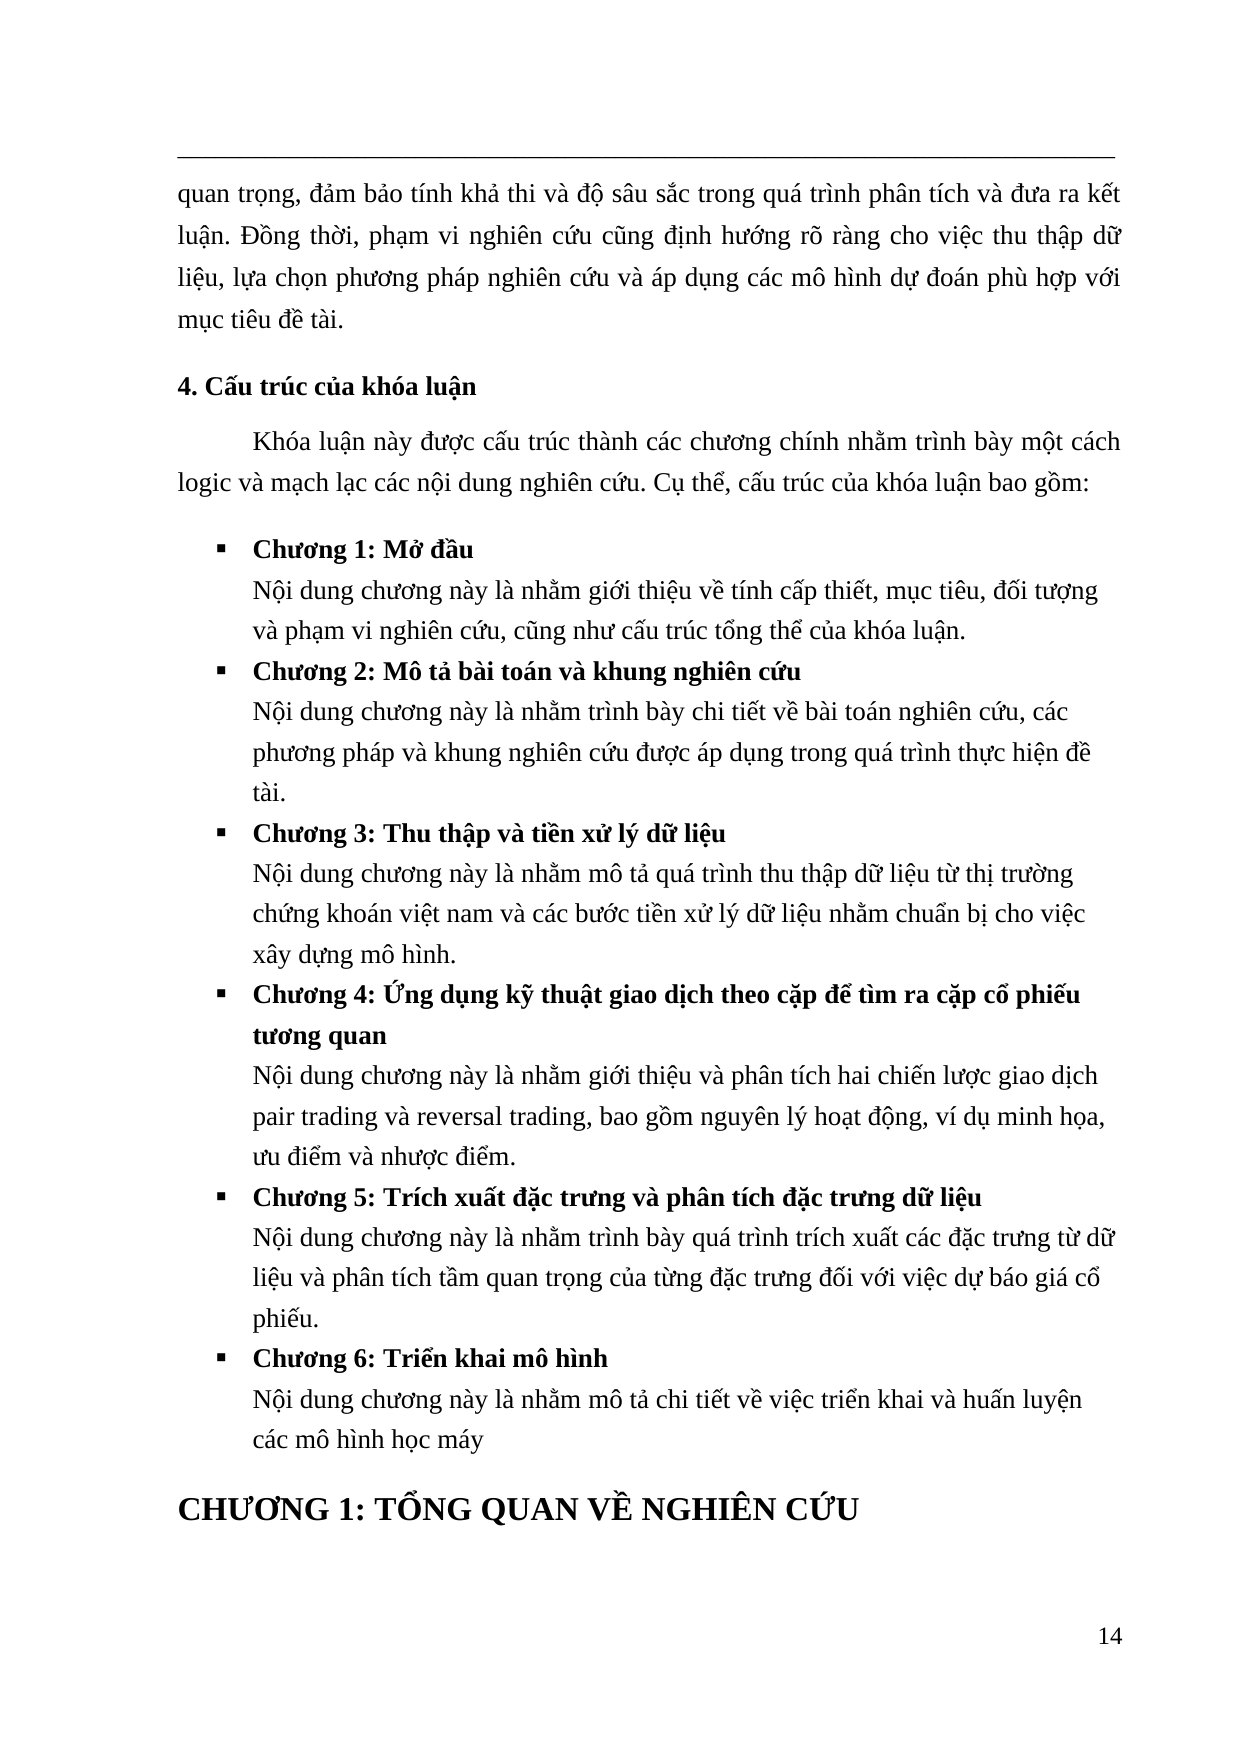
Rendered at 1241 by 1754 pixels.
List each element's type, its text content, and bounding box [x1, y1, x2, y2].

list Chương 2: Mô tả bài toán và khung nghiên cứu Nội dung chương này là nhằm trình bày chi tiết về bài toán nghiên cứu, các phương pháp và khung nghiên cứu được áp dụng trong quá trình thực hiện đề tài. [215, 655, 1122, 807]
subtitle 4. Cấu trúc của khóa luận [177, 370, 1122, 401]
list Chương 3: Thu thập và tiền xử lý dữ liệu Nội dung chương này là nhằm mô tả quá trình thu thập dữ liệu từ thị trường chứng khoán việt nam và các bước tiền xử lý dữ liệu nhằm chuẩn bị cho việc xây dựng mô hình. [215, 817, 1122, 969]
text Khóa luận này được cấu trúc thành các chương chính nhằm trình bày một cách logic và mạch lạc các nội dung nghiên cứu. Cụ thể, cấu trúc của khóa luận bao gồm: [177, 424, 1122, 498]
list Chương 4: Ứng dụng kỹ thuật giao dịch theo cặp để tìm ra cặp cổ phiếu tương quan [215, 978, 1122, 1050]
subtitle CHƯƠNG 1: TỔNG QUAN VỀ NGHIÊN CỨU [177, 1489, 1122, 1527]
list Chương 1: Mở đầu Nội dung chương này là nhằm giới thiệu về tính cấp thiết, mục tiêu, đối tượng và phạm vi nghiên cứu, cũng như cấu trúc tổng thể của khóa luận. [215, 533, 1122, 646]
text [177, 177, 1122, 334]
list Chương 6: Triển khai mô hình Nội dung chương này là nhằm mô tả chi tiết về việc triển khai và huấn luyện các mô hình học máy [215, 1342, 1122, 1454]
list Chương 5: Trích xuất đặc trưng và phân tích đặc trưng dữ liệu Nội dung chương này là nhằm trình bày quá trình trích xuất các đặc trưng từ dữ liệu và phân tích tầm quan trọng của từng đặc trưng đối với việc dự báo giá cổ phiếu. [215, 1181, 1122, 1333]
list Nội dung chương này là nhằm giới thiệu và phân tích hai chiến lược giao dịch pair trading và reversal trading, bao gồm nguyên lý hoạt động, ví dụ minh họa, ưu điểm và nhược điểm. [252, 1059, 1122, 1171]
